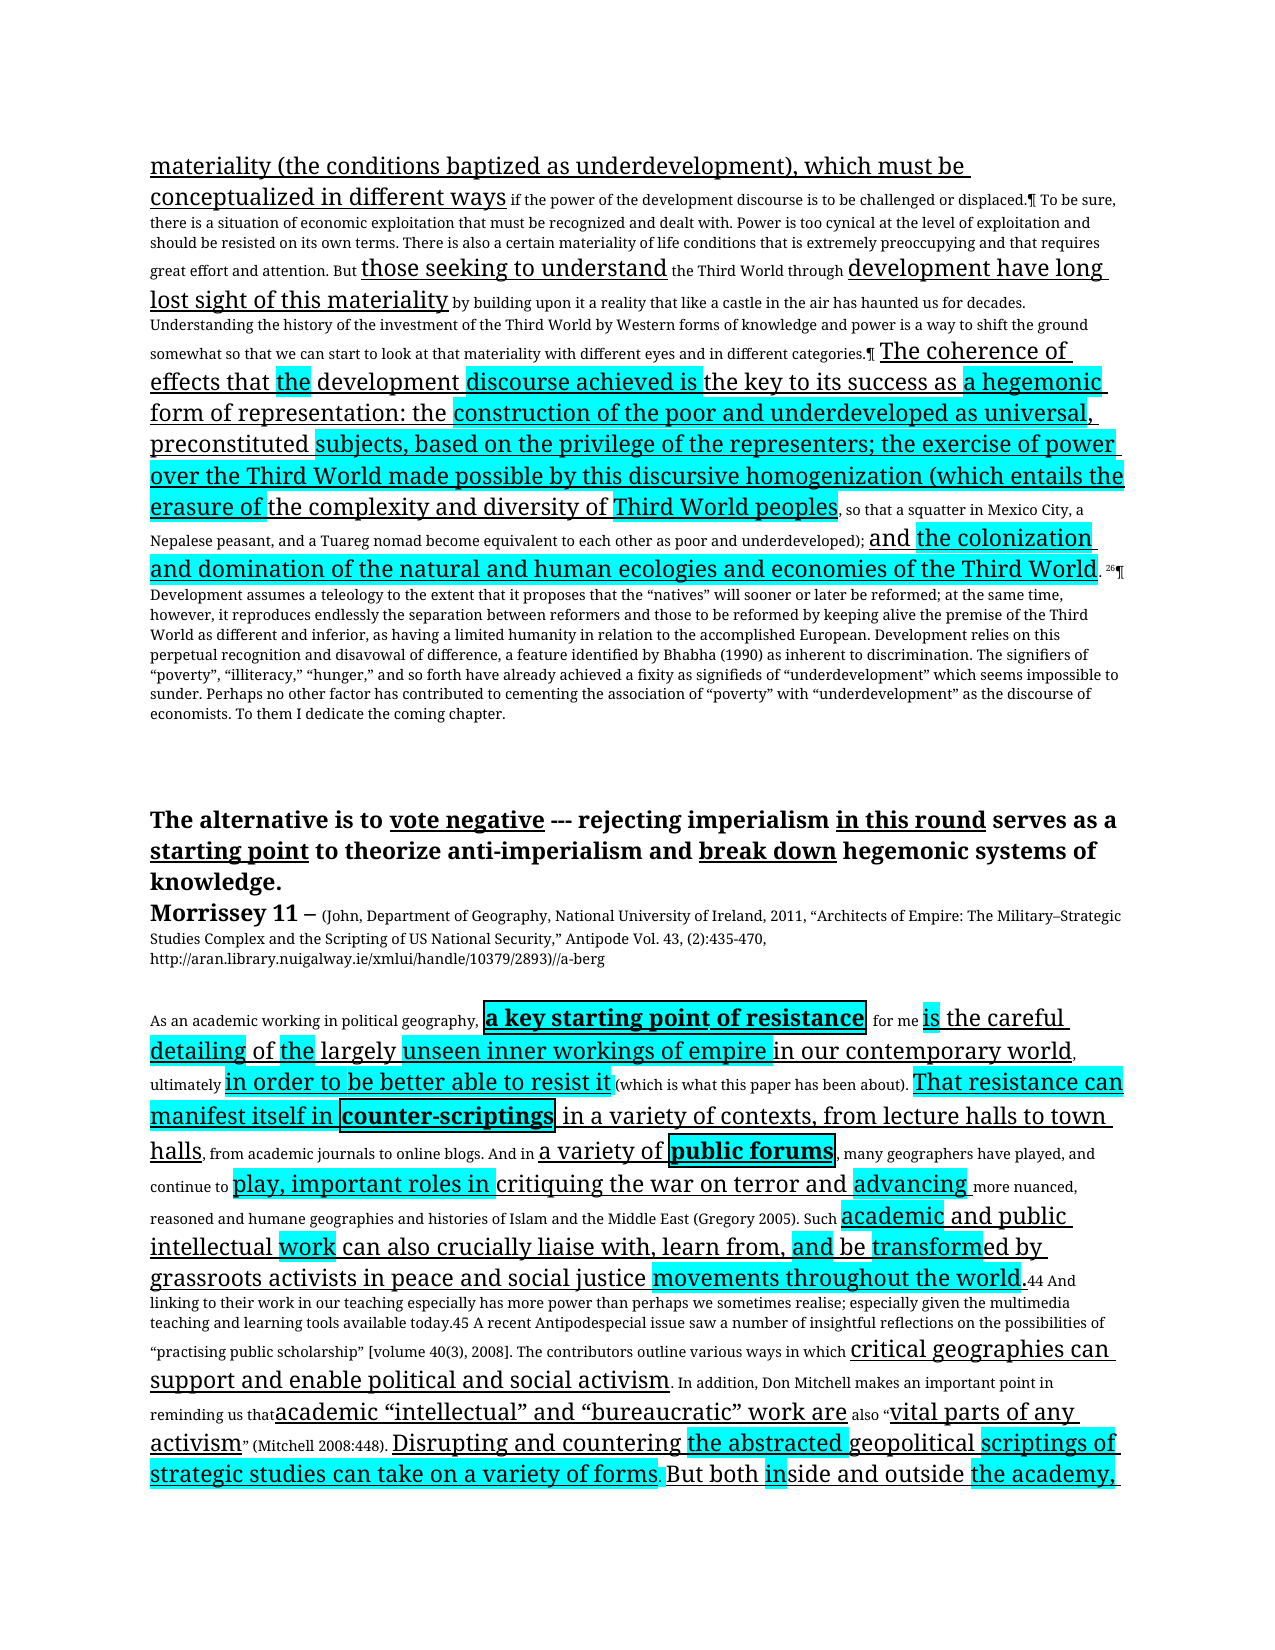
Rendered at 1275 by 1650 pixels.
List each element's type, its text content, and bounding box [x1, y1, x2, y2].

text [150, 999, 1125, 1489]
subtitle The alternative is to vote negative --- rejecting imperialism in this round serves as a starting point to theorize anti-imperialism and break down hegemonic systems of knowledge. [150, 803, 1125, 897]
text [150, 150, 1125, 486]
text Morrissey 11 – (John, Department of Geography, National University of Ireland, 2011, “Architects of Empire: The Military–Strategic Studies Complex and the Scripting of US National Security,” Antipode Vol. 43, (2):435-470, http://aran.library.nuigalway.ie/xmlui/handle/10379/2893)//a-berg [150, 897, 1125, 968]
